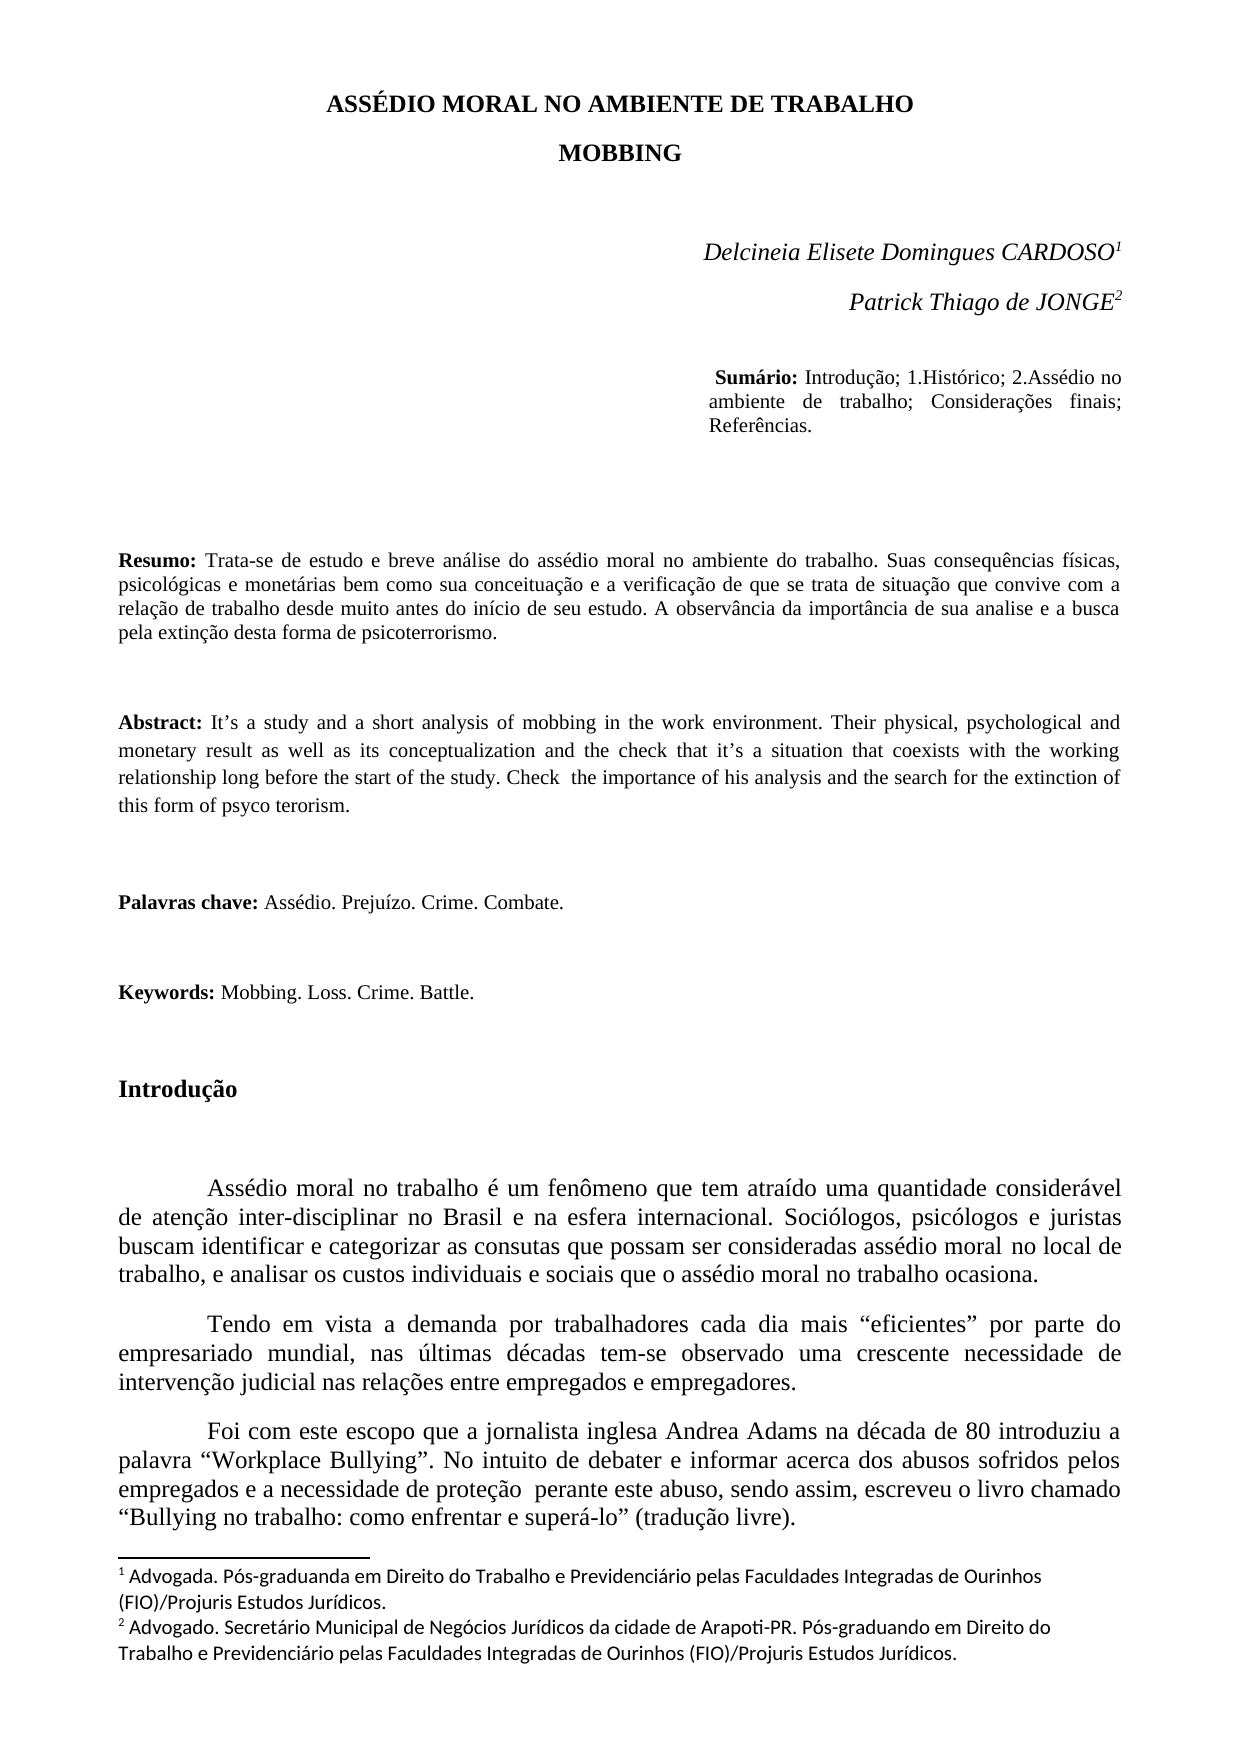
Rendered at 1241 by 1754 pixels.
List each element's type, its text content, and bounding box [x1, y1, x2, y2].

text Abstract: It’s a study and a short analysis of mobbing in the work environment. Their physical, psychological and monetary result as well as its conceptualization and the check that it’s a situation that coexists with the working relationship long before the start of the study. Check the importance of his analysis and the search for the extinction of this form of psyco terorism. [118, 710, 1122, 817]
text Delcineia Elisete Domingues CARDOSO [118, 237, 1122, 266]
text MOBBING [118, 138, 1122, 167]
text Sumário: Introdução; 1.Histórico; 2.Assédio no ambiente de trabalho; Considerações finais; Referências. [709, 365, 1122, 437]
text Tendo em vista a demanda por trabalhadores cada dia mais “eficientes” por parte do empresariado mundial, nas últimas décadas tem-se observado uma crescente necessidade de intervenção judicial nas relações entre empregados e empregadores. [118, 1309, 1122, 1395]
text ASSÉDIO MORAL NO AMBIENTE DE TRABALHO [118, 89, 1122, 117]
text Assédio moral no trabalho é um fenômeno que tem atraído uma quantidade considerável de atenção inter-disciplinar no Brasil e na esfera internacional. Sociólogos, psicólogos e juristas buscam identificar e categorizar as consutas que possam ser consideradas assédio moral no local de trabalho, e analisar os custos individuais e sociais que o assédio moral no trabalho ocasiona. [118, 1173, 1122, 1288]
text Resumo: Trata-se de estudo e breve análise do assédio moral no ambiente do trabalho. Suas consequências físicas, psicológicas e monetárias bem como sua conceituação e a verificação de que se trata de situação que convive com a relação de trabalho desde muito antes do início de seu estudo. A observância da importância de sua analise e a busca pela extinção desta forma de psicoterrorismo. [118, 548, 1122, 644]
text Introdução [118, 1074, 1122, 1103]
text Keywords: Mobbing. Loss. Crime. Battle. [118, 979, 1122, 1004]
text Patrick Thiago de JONGE [118, 287, 1122, 316]
text Foi com este escopo que a jornalista inglesa Andrea Adams na década de 80 introduziu a palavra “Workplace Bullying”. No intuito de debater e informar acerca dos abusos sofridos pelos empregados e a necessidade de proteção perante este abuso, sendo assim, escreveu o livro chamado “Bullying no trabalho: como enfrentar e superá-lo” (tradução livre). [118, 1416, 1122, 1531]
text Palavras chave: Assédio. Prejuízo. Crime. Combate. [118, 890, 1122, 914]
